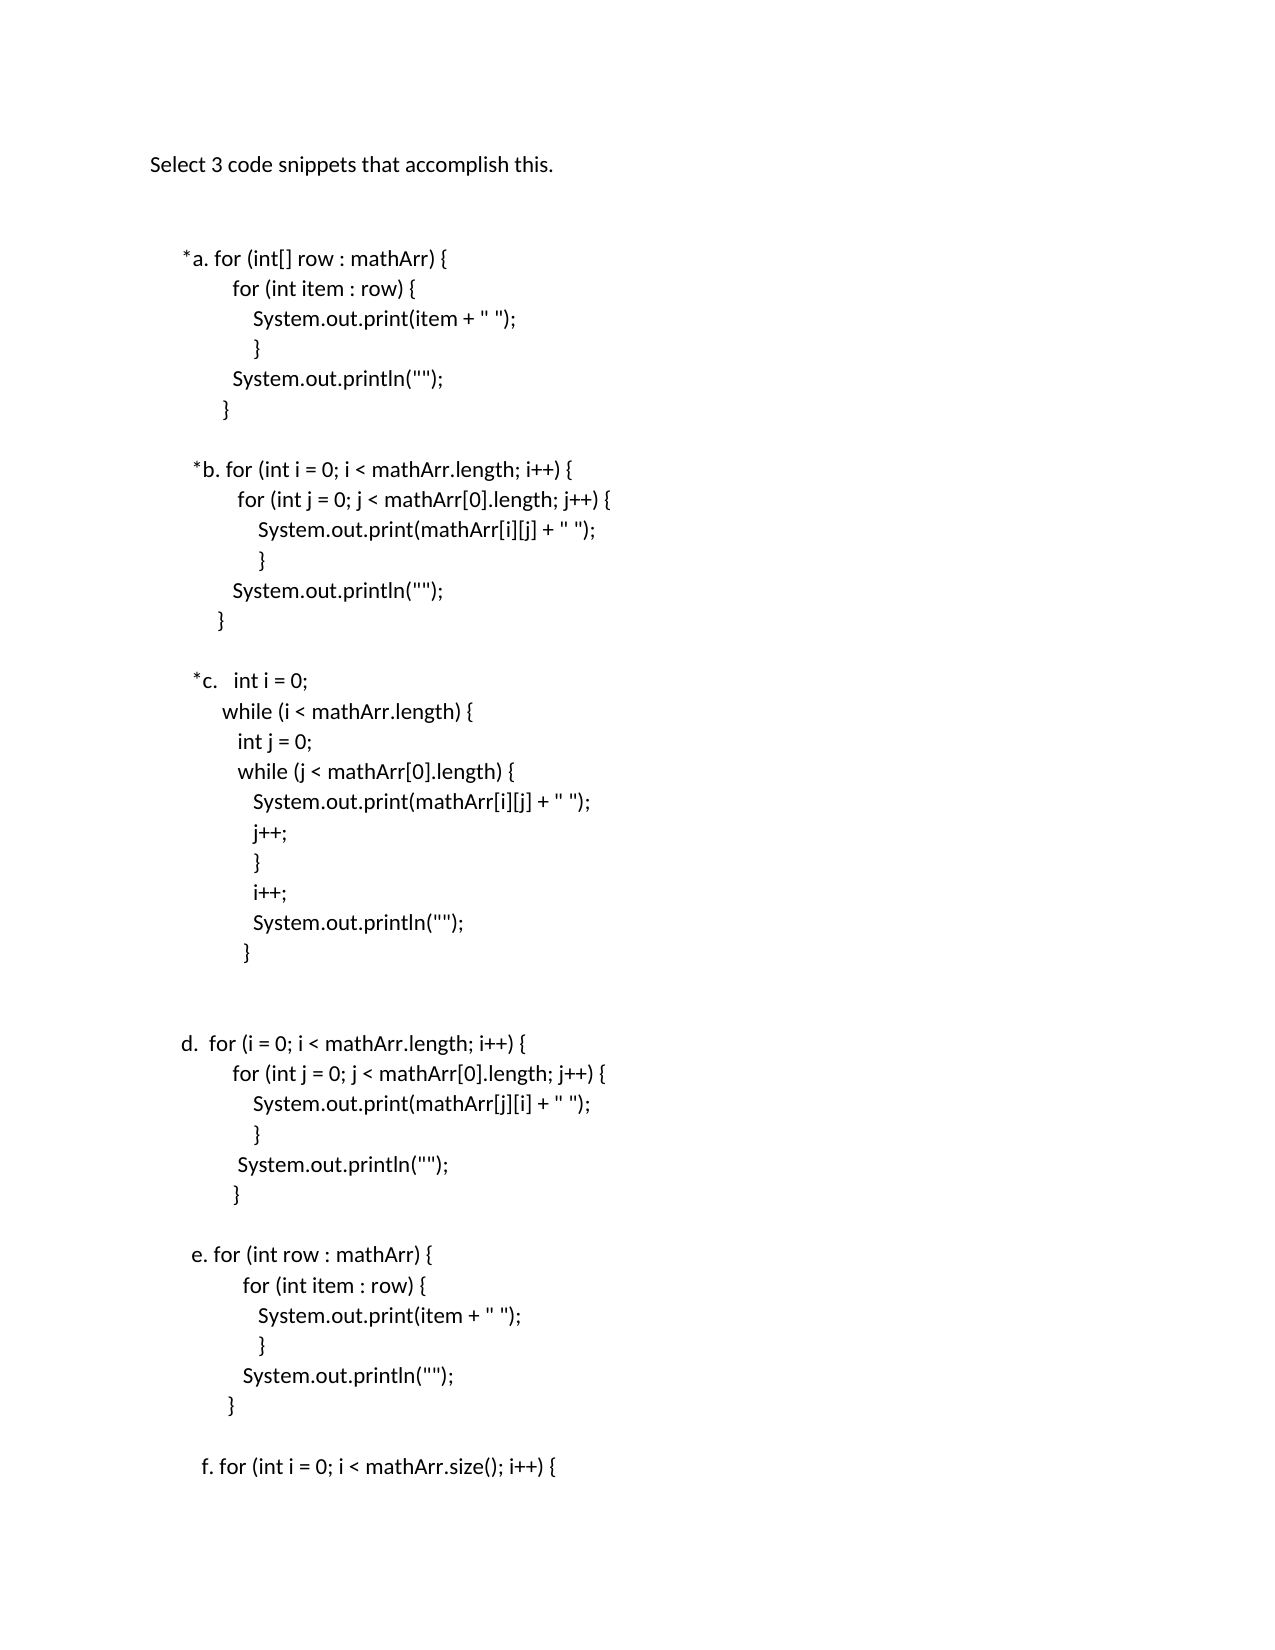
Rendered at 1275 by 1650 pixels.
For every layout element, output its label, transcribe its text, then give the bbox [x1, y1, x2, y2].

text *a. for (int[] row : mathArr) { [150, 244, 1125, 272]
text System.out.print(item + " "); [150, 304, 1125, 332]
text System.out.print(mathArr[i][j] + " "); [150, 787, 1125, 816]
text d. for (i = 0; i < mathArr.length; i++) { [150, 1029, 1125, 1057]
text i++; [150, 878, 1125, 906]
text } [150, 1331, 1125, 1359]
text } [150, 546, 1125, 574]
text f. for (int i = 0; i < mathArr.size(); i++) { [150, 1452, 1125, 1480]
text while (i < mathArr.length) { [150, 697, 1125, 725]
text for (int j = 0; j < mathArr[0].length; j++) { [150, 1059, 1125, 1087]
text int j = 0; [150, 727, 1125, 755]
text for (int item : row) { [150, 1271, 1125, 1299]
text *b. for (int i = 0; i < mathArr.length; i++) { [150, 455, 1125, 483]
text } [150, 1180, 1125, 1208]
text System.out.print(mathArr[i][j] + " "); [150, 516, 1125, 544]
text j++; [150, 818, 1125, 846]
text for (int j = 0; j < mathArr[0].length; j++) { [150, 485, 1125, 513]
text } [150, 1120, 1125, 1148]
text } [150, 1392, 1125, 1420]
text System.out.println(""); [150, 576, 1125, 604]
text Select 3 code snippets that accomplish this. [150, 150, 1125, 178]
text System.out.println(""); [150, 1150, 1125, 1178]
text } [150, 395, 1125, 423]
text for (int item : row) { [150, 274, 1125, 302]
text System.out.print(mathArr[j][i] + " "); [150, 1089, 1125, 1118]
text while (j < mathArr[0].length) { [150, 757, 1125, 785]
text System.out.print(item + " "); [150, 1301, 1125, 1329]
text } [150, 848, 1125, 876]
text } [150, 938, 1125, 967]
text } [150, 606, 1125, 634]
text } [150, 334, 1125, 362]
text e. for (int row : mathArr) { [150, 1241, 1125, 1269]
text System.out.println(""); [150, 1361, 1125, 1389]
text *c. int i = 0; [150, 667, 1125, 695]
text System.out.println(""); [150, 364, 1125, 393]
text System.out.println(""); [150, 908, 1125, 936]
